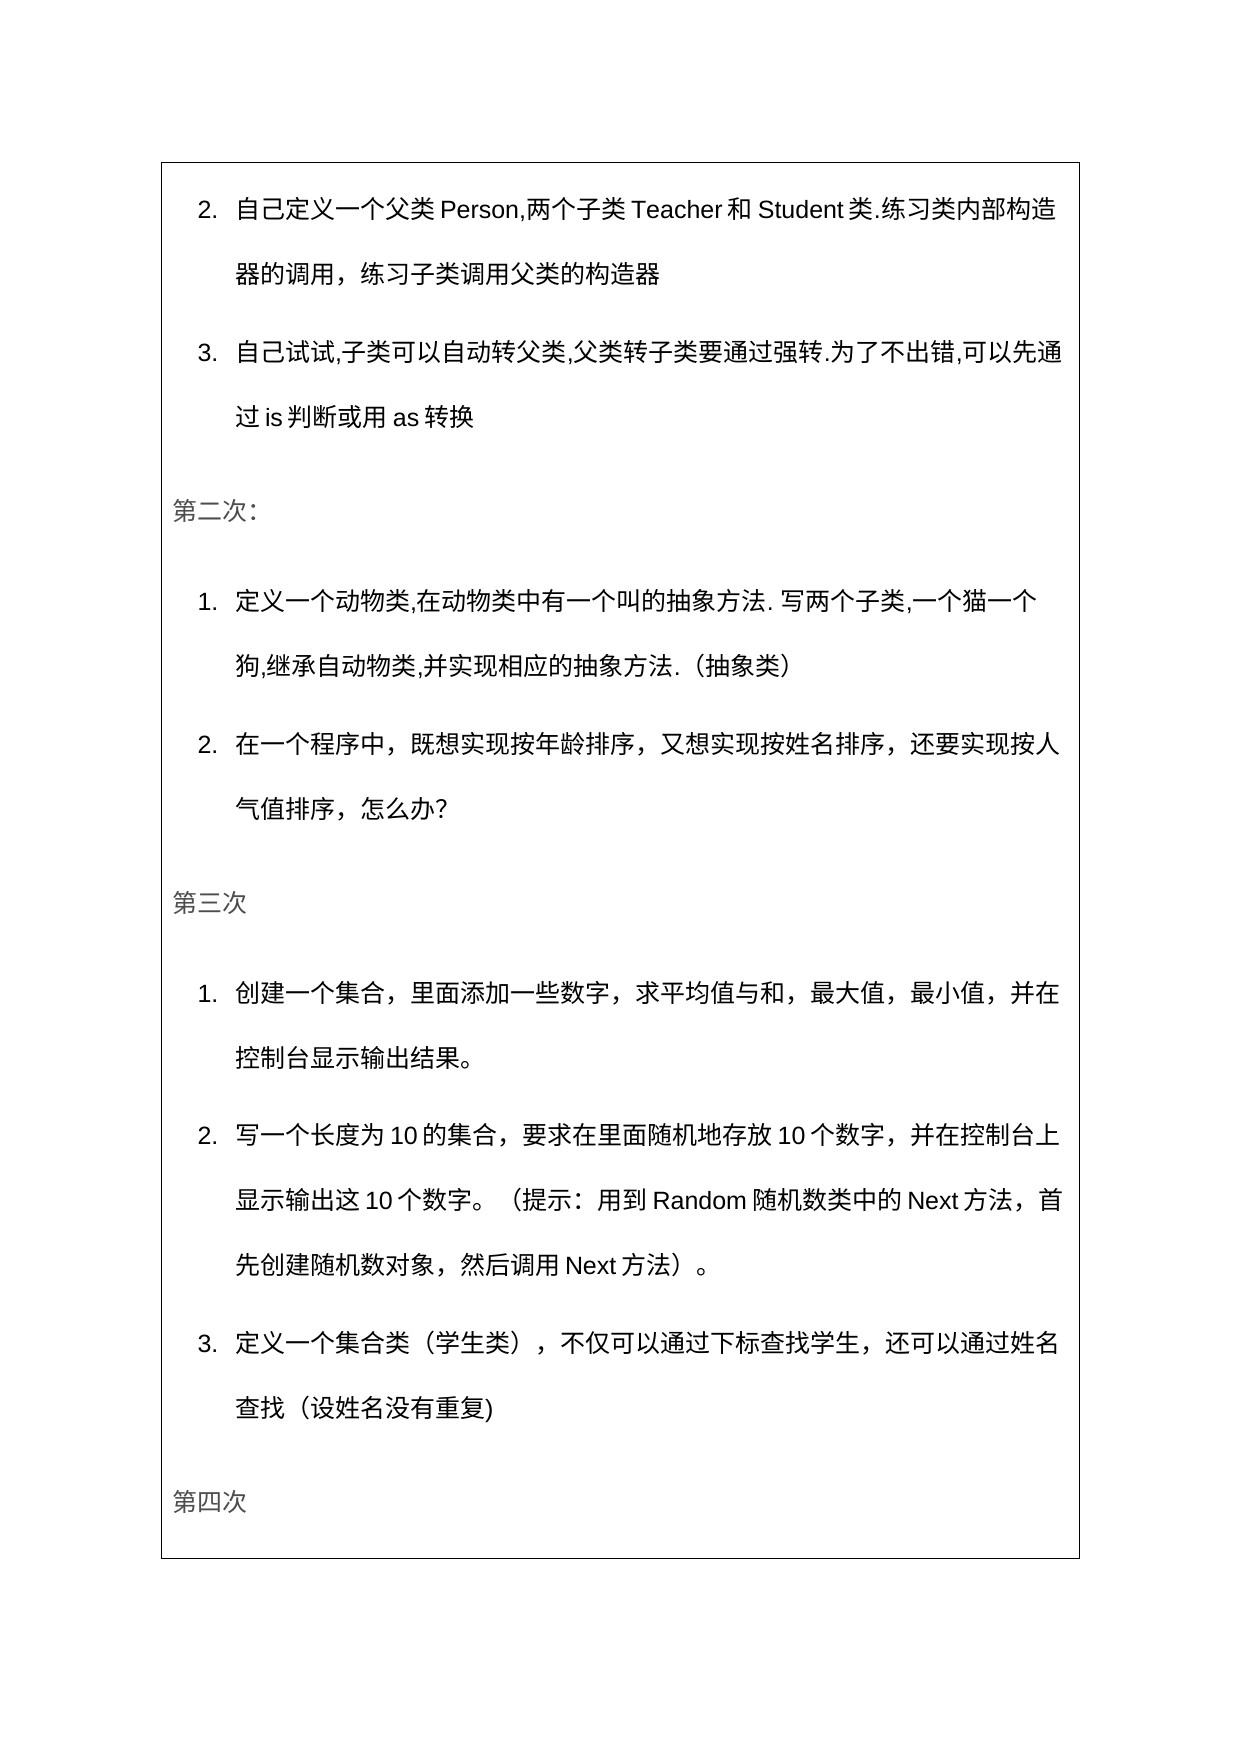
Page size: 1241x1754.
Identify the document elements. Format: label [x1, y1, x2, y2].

table_cell [162, 163, 1079, 1558]
